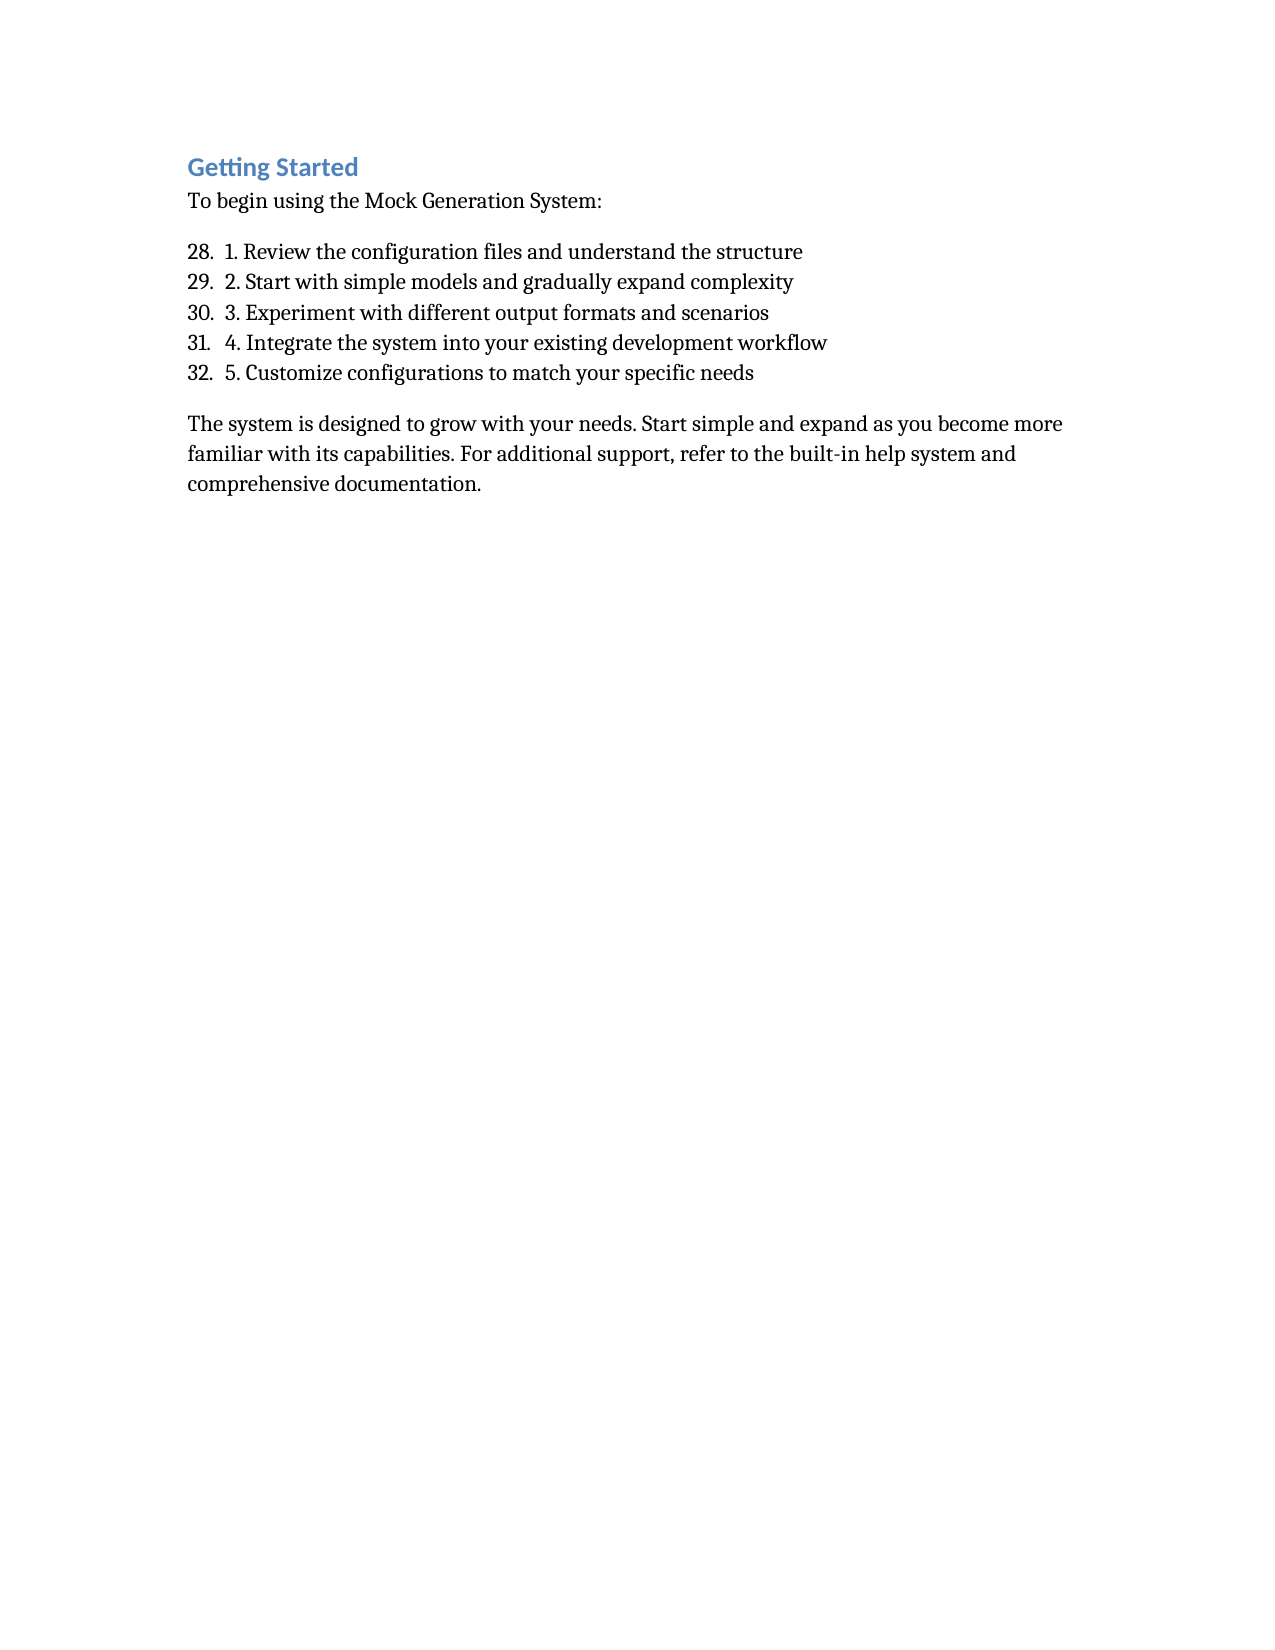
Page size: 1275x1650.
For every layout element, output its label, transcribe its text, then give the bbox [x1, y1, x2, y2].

list 4. Integrate the system into your existing development workflow [187, 329, 1087, 356]
list 5. Customize configurations to match your specific needs [187, 360, 1087, 386]
list 2. Start with simple models and gradually expand complexity [187, 269, 1087, 296]
text To begin using the Mock Generation System: [187, 188, 1087, 214]
text The system is designed to grow with your needs. Start simple and expand as you become more familiar with its capabilities. For additional support, refer to the built-in help system and comprehensive documentation. [187, 411, 1087, 498]
list 1. Review the configuration files and understand the structure [187, 239, 1087, 265]
subtitle Getting Started [187, 150, 1087, 183]
list 3. Experiment with different output formats and scenarios [187, 299, 1087, 326]
